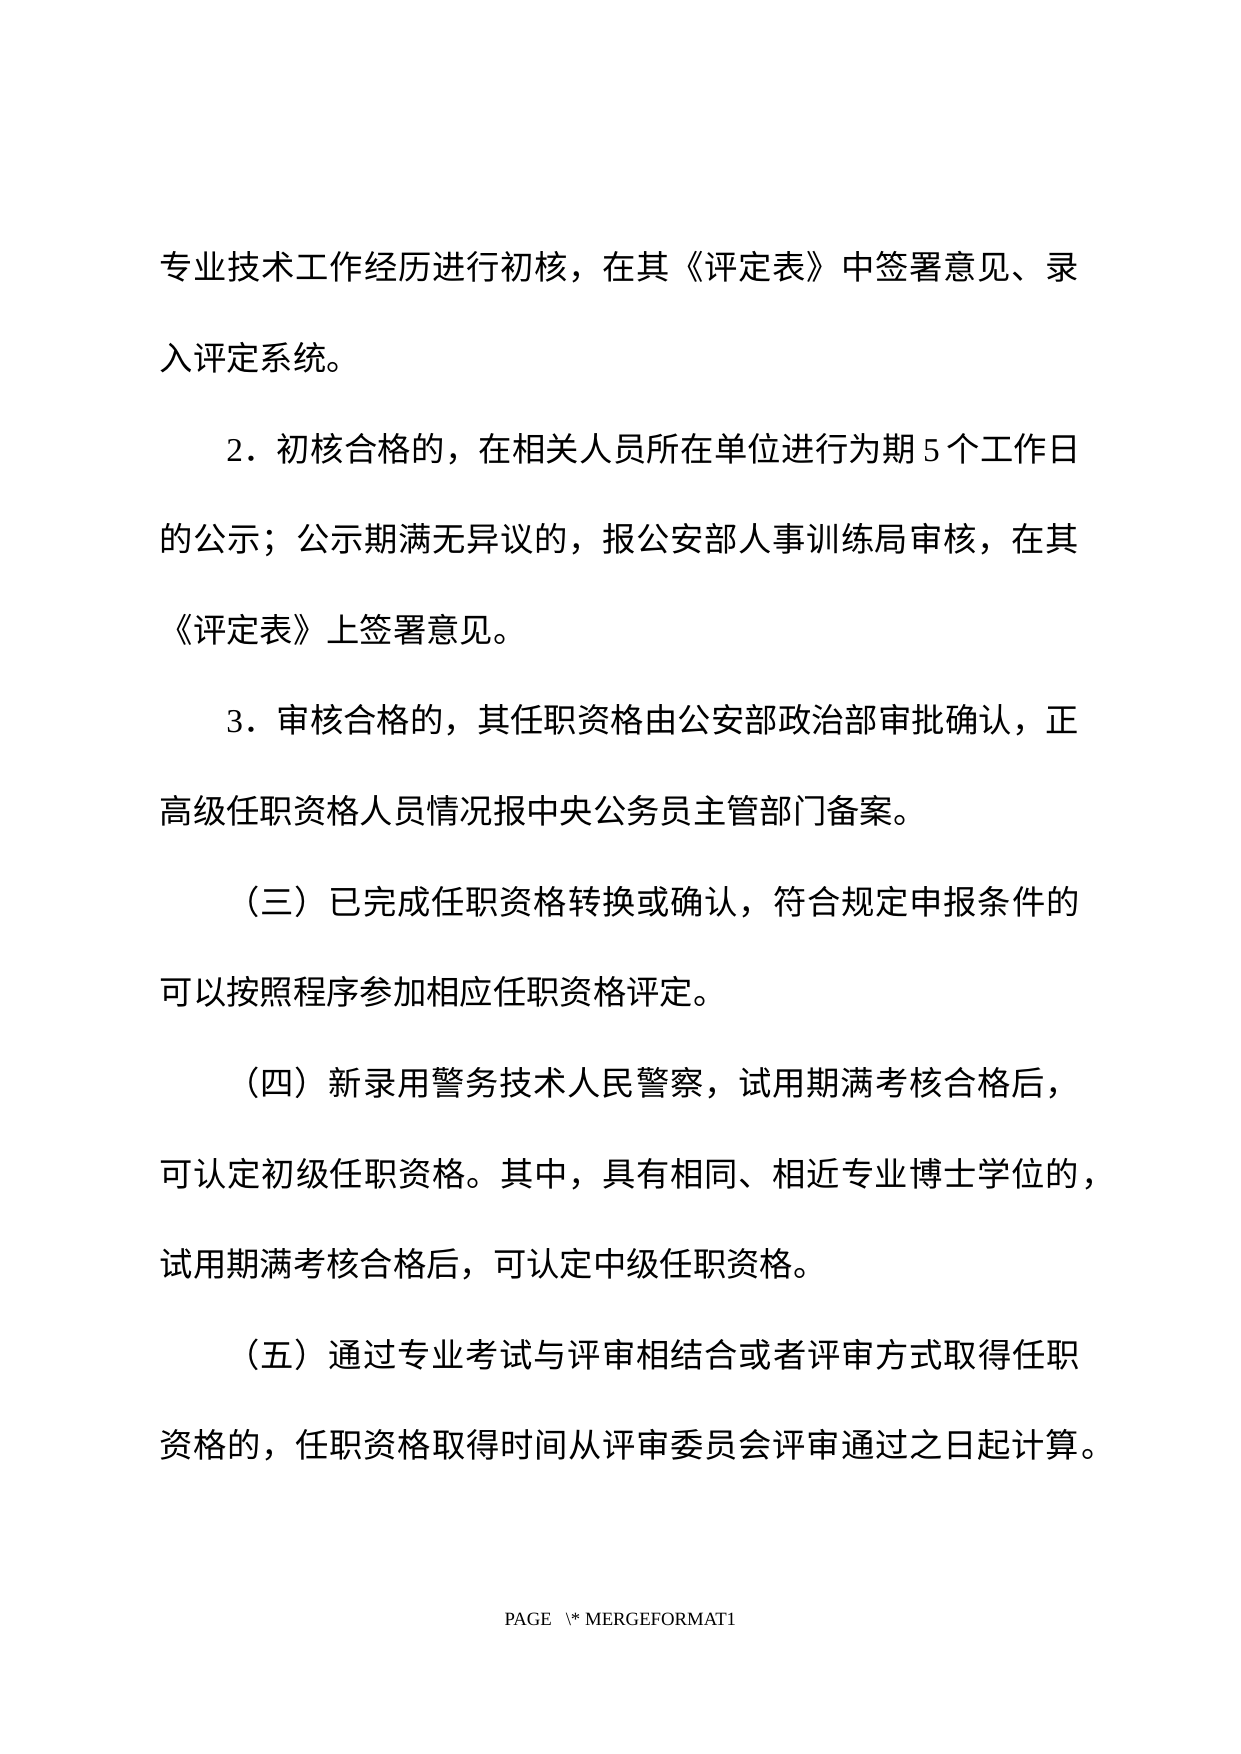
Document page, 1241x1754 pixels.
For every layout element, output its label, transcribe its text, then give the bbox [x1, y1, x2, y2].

text （四）新录用警务技术人民警察，试用期满考核合格后，可认定初级任职资格。其中，具有相同、相近专业博士学位的，试用期满考核合格后，可认定中级任职资格。 [159, 1036, 1081, 1307]
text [159, 220, 1081, 401]
text 3．审核合格的，其任职资格由公安部政治部审批确认，正高级任职资格人员情况报中央公务员主管部门备案。 [159, 673, 1081, 854]
text 2．初核合格的，在相关人员所在单位进行为期5个工作日的公示；公示期满无异议的，报公安部人事训练局审核，在其《评定表》上签署意见。 [159, 401, 1081, 673]
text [159, 1307, 1081, 1489]
text （三）已完成任职资格转换或确认，符合规定申报条件的，可以按照程序参加相应任职资格评定。 [159, 854, 1081, 1036]
